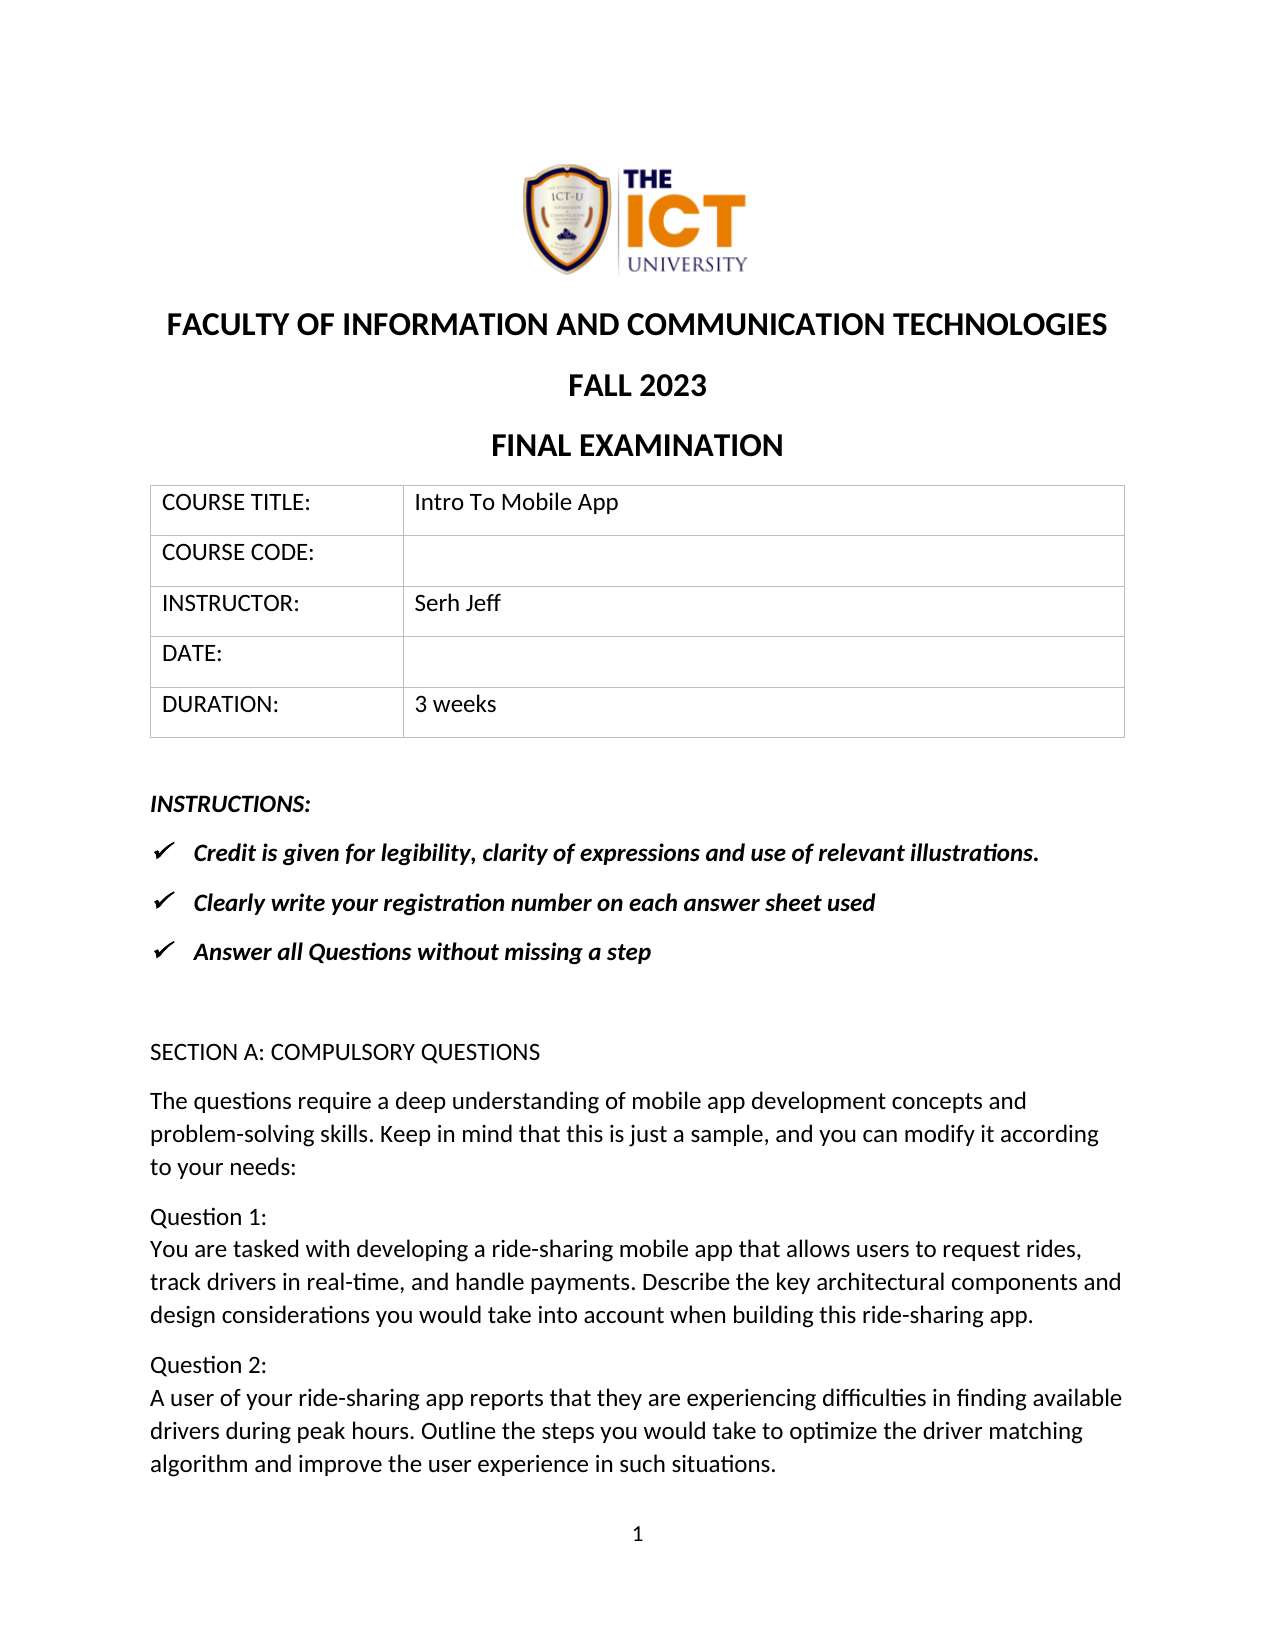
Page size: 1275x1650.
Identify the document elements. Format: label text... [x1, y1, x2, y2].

table_cell INSTRUCTOR: [151, 587, 403, 636]
text INSTRUCTIONS: [150, 788, 1125, 818]
text SECTION A: COMPULSORY QUESTIONS [150, 1036, 1125, 1066]
table_cell DATE: [151, 637, 403, 687]
text Question 1: You are tasked with developing a ride-sharing mobile app that allows users to request rides, track drivers in real-time, and handle payments. Describe the key architectural components and design considerations you would take into account when building this ride-sharing app. [150, 1201, 1125, 1330]
table_cell [404, 637, 1124, 687]
picture [511, 150, 764, 285]
list Answer all Questions without missing a step [150, 936, 1125, 967]
table_cell Serh Jeff [404, 587, 1124, 636]
text FINAL EXAMINATION [150, 424, 1125, 465]
list Clearly write your registration number on each answer sheet used [150, 887, 1125, 917]
text FALL 2023 [150, 364, 1125, 404]
table_header Intro To Mobile App [404, 486, 1124, 535]
table_cell [404, 536, 1124, 586]
table_header COURSE TITLE: [151, 486, 403, 535]
table_cell COURSE CODE: [151, 536, 403, 586]
list Credit is given for legibility, clarity of expressions and use of relevant illustrations. [150, 837, 1125, 868]
table_cell 3 weeks [404, 688, 1124, 737]
table_cell DURATION: [151, 688, 403, 737]
text Question 2: A user of your ride-sharing app reports that they are experiencing difficulties in finding available drivers during peak hours. Outline the steps you would take to optimize the driver matching algorithm and improve the user experience in such situations. [150, 1349, 1125, 1478]
text The questions require a deep understanding of mobile app development concepts and problem-solving skills. Keep in mind that this is just a sample, and you can modify it according to your needs: [150, 1085, 1125, 1182]
text FACULTY OF INFORMATION AND COMMUNICATION TECHNOLOGIES [150, 303, 1125, 344]
